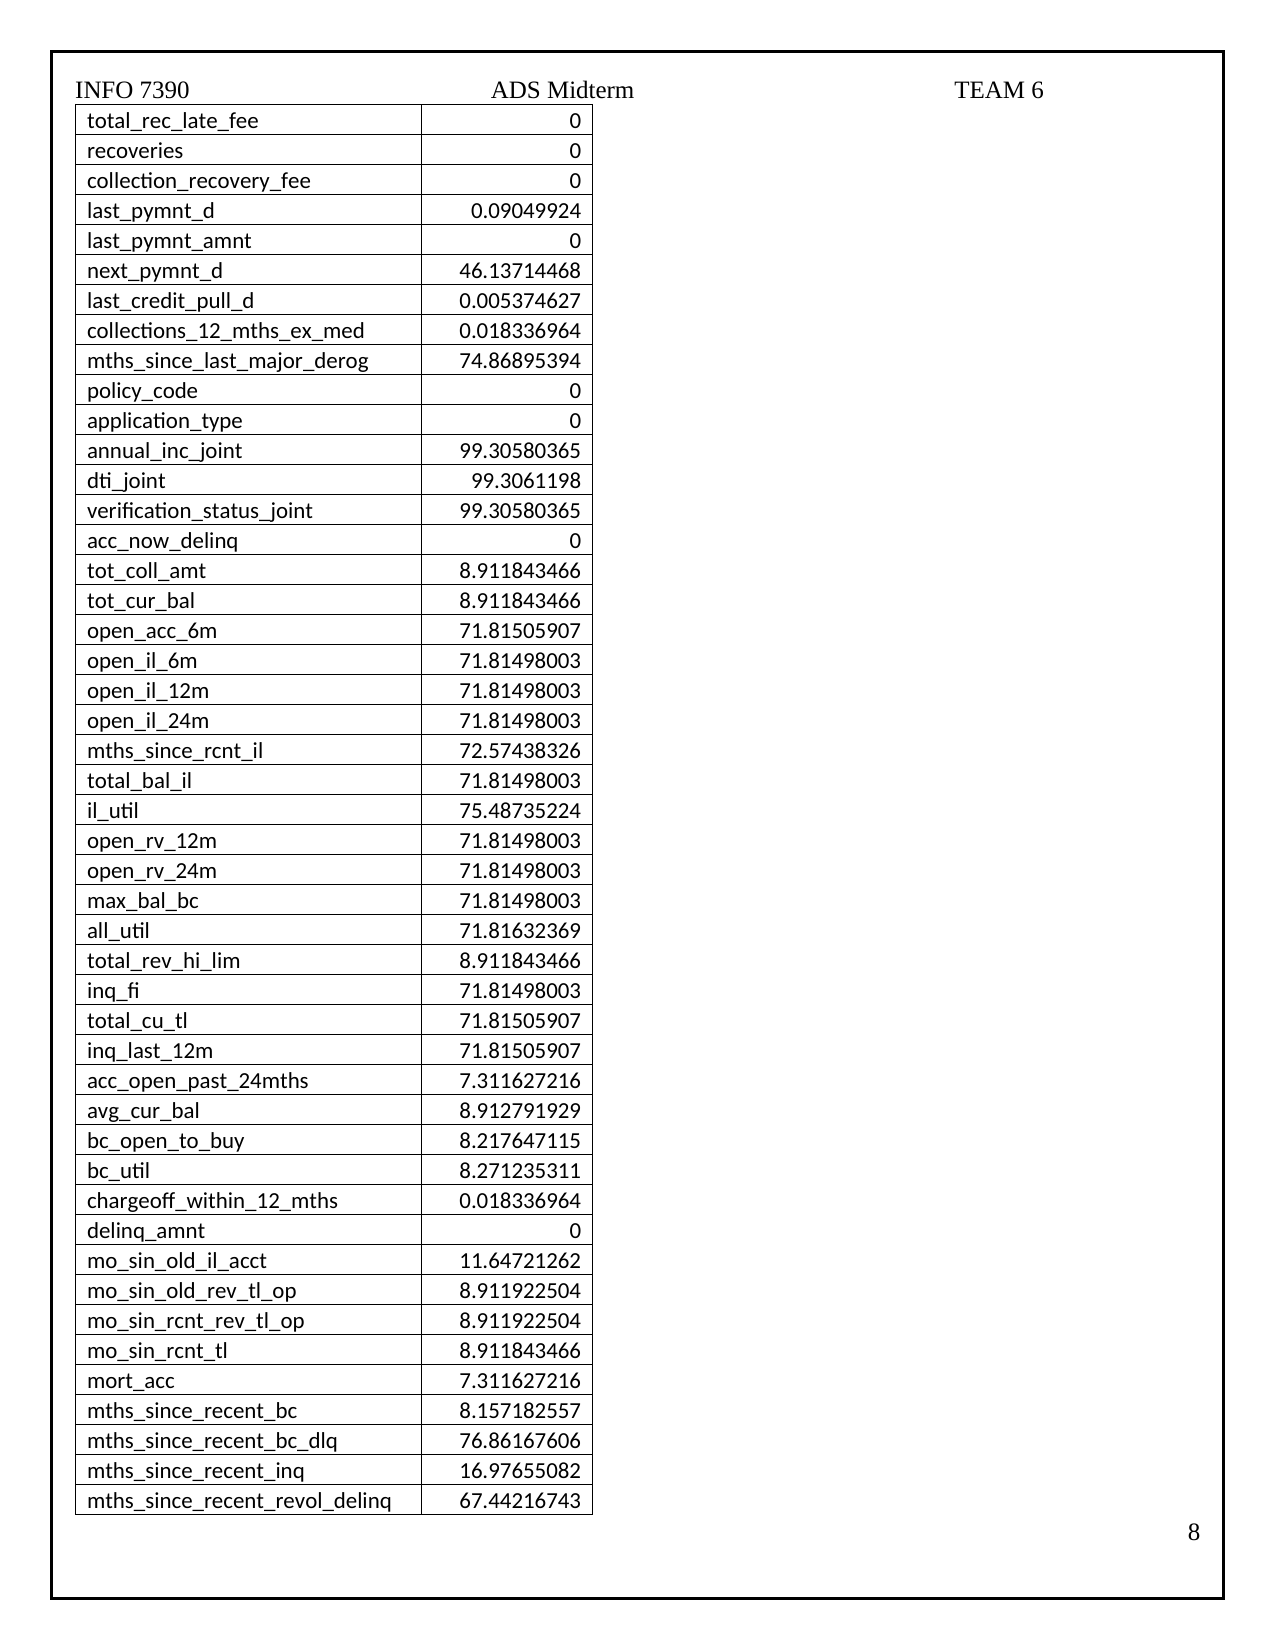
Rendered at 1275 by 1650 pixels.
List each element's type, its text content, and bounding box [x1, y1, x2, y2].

table_cell 0 [422, 105, 592, 134]
table_cell tot_cur_bal [76, 585, 421, 614]
table_cell 72.57438326 [422, 735, 592, 764]
table_cell open_rv_24m [76, 855, 421, 884]
table_cell 71.81498003 [422, 765, 592, 794]
table_cell 71.81498003 [422, 705, 592, 734]
table_cell 71.81498003 [422, 645, 592, 674]
table_cell open_rv_12m [76, 825, 421, 854]
table_cell 0.09049924 [422, 195, 592, 224]
table_cell collections_12_mths_ex_med [76, 315, 421, 344]
table_cell mths_since_recent_inq [76, 1455, 421, 1484]
table_cell mo_sin_old_rev_tl_op [76, 1275, 421, 1304]
table_cell 8.157182557 [422, 1395, 592, 1424]
table_cell 8.911843466 [422, 555, 592, 584]
table_cell max_bal_bc [76, 885, 421, 914]
table_cell mths_since_recent_bc_dlq [76, 1425, 421, 1454]
table_cell open_il_24m [76, 705, 421, 734]
table_cell mths_since_recent_bc [76, 1395, 421, 1424]
table_cell 99.3061198 [422, 465, 592, 494]
table_cell 8.271235311 [422, 1155, 592, 1184]
table_cell 8.912791929 [422, 1095, 592, 1124]
table_cell total_rev_hi_lim [76, 945, 421, 974]
table_cell inq_fi [76, 975, 421, 1004]
table_cell inq_last_12m [76, 1035, 421, 1064]
table_cell 8.911843466 [422, 945, 592, 974]
table_cell collection_recovery_fee [76, 165, 421, 194]
table_cell 8.217647115 [422, 1125, 592, 1154]
table_cell mo_sin_old_il_acct [76, 1245, 421, 1274]
table_cell mo_sin_rcnt_tl [76, 1335, 421, 1364]
table_cell chargeoff_within_12_mths [76, 1185, 421, 1214]
table_cell 71.81498003 [422, 825, 592, 854]
table_cell 16.97655082 [422, 1455, 592, 1484]
table_cell 46.13714468 [422, 255, 592, 284]
table_cell 76.86167606 [422, 1425, 592, 1454]
table_cell 99.30580365 [422, 495, 592, 524]
table_cell 0 [422, 405, 592, 434]
table_cell last_credit_pull_d [76, 285, 421, 314]
table_cell 8.911843466 [422, 585, 592, 614]
table_cell 74.86895394 [422, 345, 592, 374]
table_cell 8.911922504 [422, 1305, 592, 1334]
table_cell 71.81498003 [422, 675, 592, 704]
table_cell 75.48735224 [422, 795, 592, 824]
table_cell bc_open_to_buy [76, 1125, 421, 1154]
table_cell all_util [76, 915, 421, 944]
table_cell tot_coll_amt [76, 555, 421, 584]
table_cell last_pymnt_amnt [76, 225, 421, 254]
table_cell acc_open_past_24mths [76, 1065, 421, 1094]
table_cell recoveries [76, 135, 421, 164]
table_cell 0 [422, 525, 592, 554]
table_cell 0 [422, 225, 592, 254]
table_cell mths_since_rcnt_il [76, 735, 421, 764]
table_cell application_type [76, 405, 421, 434]
table_cell 7.311627216 [422, 1065, 592, 1094]
table_cell total_cu_tl [76, 1005, 421, 1034]
table_cell 0 [422, 135, 592, 164]
table_cell 71.81632369 [422, 915, 592, 944]
table_cell 0.018336964 [422, 315, 592, 344]
table_cell dti_joint [76, 465, 421, 494]
table_cell 0.018336964 [422, 1185, 592, 1214]
table_cell mort_acc [76, 1365, 421, 1394]
table_cell 0 [422, 375, 592, 404]
table_cell 11.64721262 [422, 1245, 592, 1274]
table_cell policy_code [76, 375, 421, 404]
table_cell open_il_6m [76, 645, 421, 674]
table_cell 8.911843466 [422, 1335, 592, 1364]
table_cell 71.81498003 [422, 855, 592, 884]
table_cell acc_now_delinq [76, 525, 421, 554]
table_cell il_util [76, 795, 421, 824]
table_cell 71.81505907 [422, 1005, 592, 1034]
table_cell 67.44216743 [422, 1485, 592, 1514]
table_cell next_pymnt_d [76, 255, 421, 284]
table_cell annual_inc_joint [76, 435, 421, 464]
table_cell total_bal_il [76, 765, 421, 794]
table_cell 7.311627216 [422, 1365, 592, 1394]
table_cell 71.81505907 [422, 1035, 592, 1064]
table_cell mo_sin_rcnt_rev_tl_op [76, 1305, 421, 1334]
table_cell 8.911922504 [422, 1275, 592, 1304]
table_cell 71.81498003 [422, 885, 592, 914]
table_cell 71.81498003 [422, 975, 592, 1004]
table_cell verification_status_joint [76, 495, 421, 524]
table_cell total_rec_late_fee [76, 105, 421, 134]
table_cell 71.81505907 [422, 615, 592, 644]
table_cell 0 [422, 1215, 592, 1244]
table_cell open_il_12m [76, 675, 421, 704]
table_cell last_pymnt_d [76, 195, 421, 224]
table_cell mths_since_last_major_derog [76, 345, 421, 374]
table_cell bc_util [76, 1155, 421, 1184]
table_cell open_acc_6m [76, 615, 421, 644]
table_cell avg_cur_bal [76, 1095, 421, 1124]
table_cell mths_since_recent_revol_delinq [76, 1485, 421, 1514]
table_cell 0.005374627 [422, 285, 592, 314]
table_cell 99.30580365 [422, 435, 592, 464]
table_cell delinq_amnt [76, 1215, 421, 1244]
table_cell 0 [422, 165, 592, 194]
